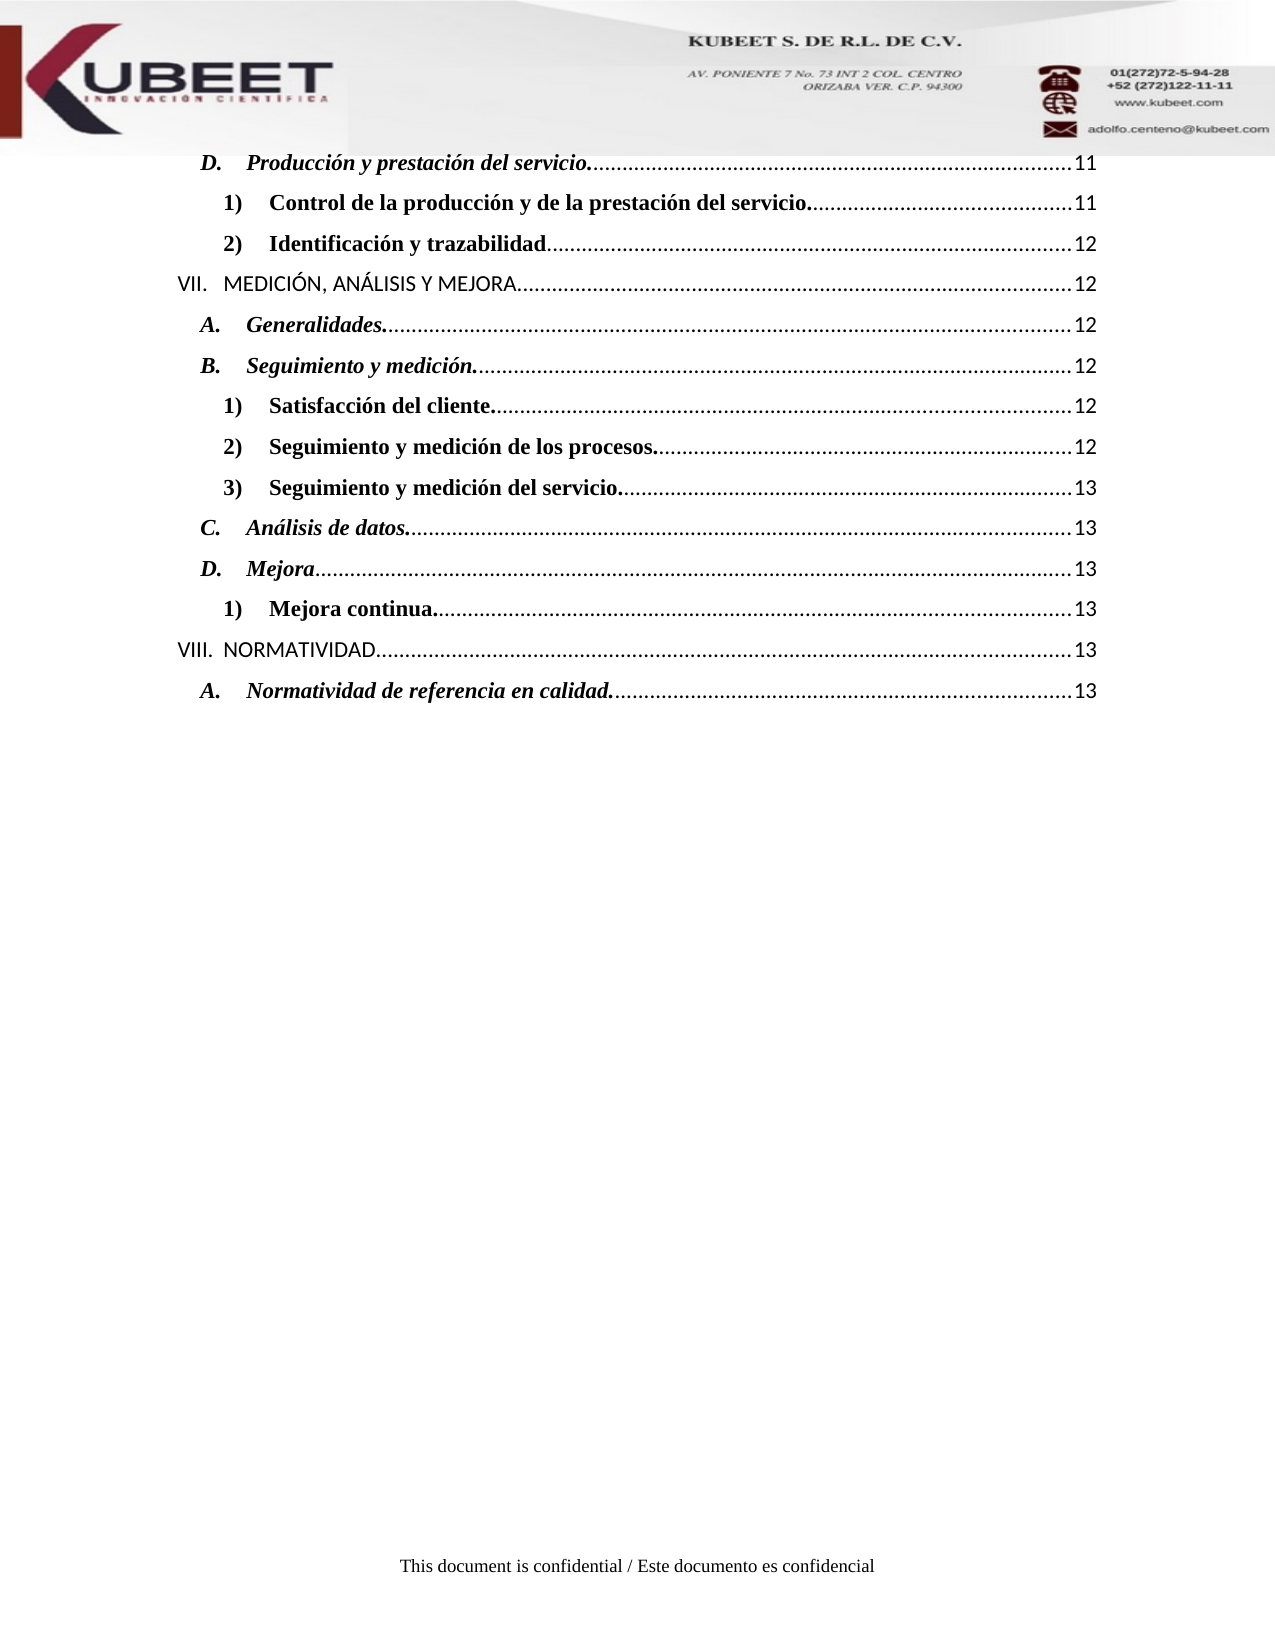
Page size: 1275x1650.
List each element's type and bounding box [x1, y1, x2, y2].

picture [0, 0, 1275, 156]
